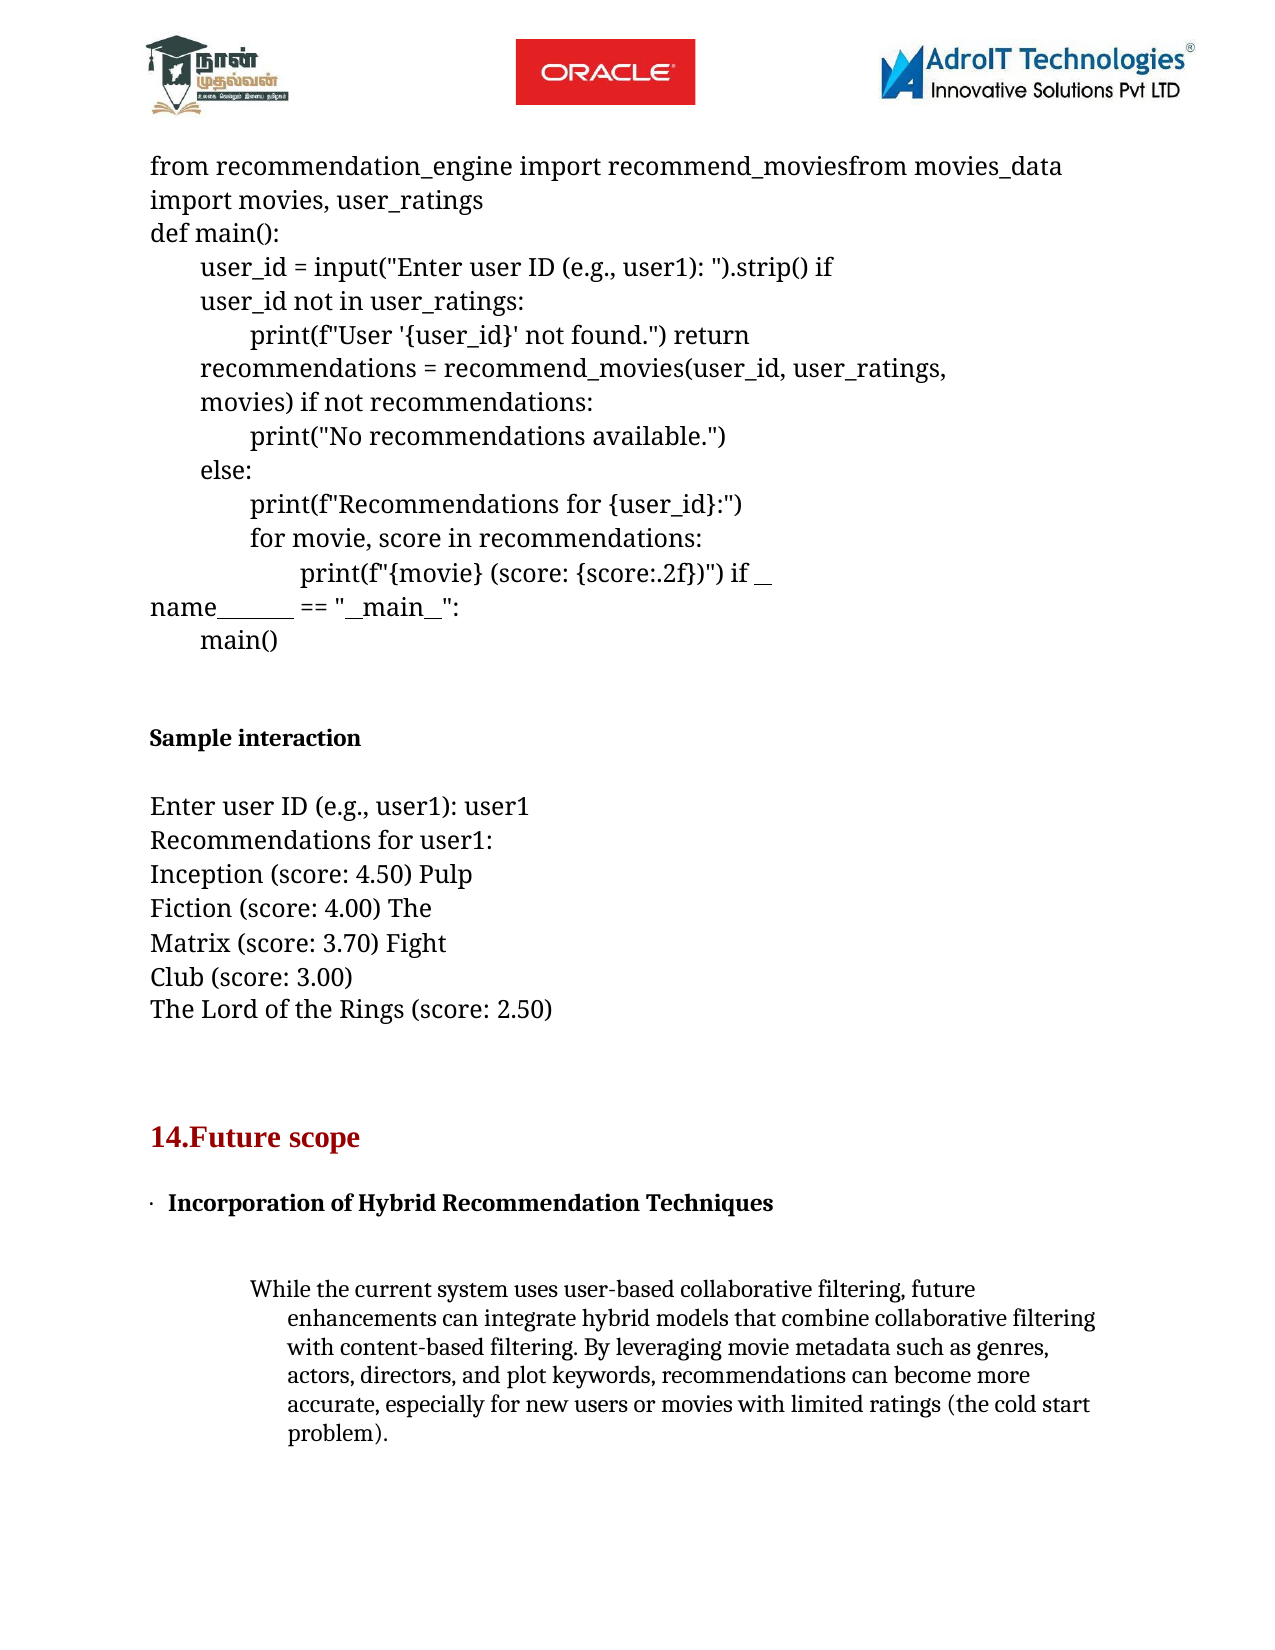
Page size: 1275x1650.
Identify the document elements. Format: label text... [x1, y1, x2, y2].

text print(f"{movie} (score: {score:.2f})") if name == " main ": [150, 555, 775, 623]
text user_id = input("Enter user ID (e.g., user1): ").strip() if user_id not in user_ratings: [200, 249, 912, 317]
text print("No recommendations available.") else: [200, 419, 769, 487]
text def main(): [150, 217, 1150, 249]
text recommendations = recommend_movies(user_id, user_ratings, movies) if not recommendations: [200, 351, 1031, 419]
text print(f"User '{user_id}' not found.") return [250, 317, 769, 351]
picture [515, 39, 696, 105]
text Inception (score: 4.50) Pulp Fiction (score: 4.00) The Matrix (score: 3.70) Fight Club (score: 3.00) [150, 857, 481, 993]
subtitle Incorporation of Hybrid Recommendation Techniques [150, 1189, 1150, 1218]
picture [140, 31, 289, 118]
text While the current system uses user-based collaborative filtering, future enhancements can integrate hybrid models that combine collaborative filtering with content-based filtering. By leveraging movie metadata such as genres, actors, directors, and plot keywords, recommendations can become more accurate, especially for new users or movies with limited ratings (the cold start problem). [250, 1275, 1118, 1448]
text main() [200, 623, 1150, 656]
picture [878, 39, 1197, 105]
subtitle Sample interaction [150, 724, 1150, 753]
text print(f"Recommendations for {user_id}:") for movie, score in recommendations: [250, 487, 769, 555]
subtitle 14.Future scope [150, 1118, 1150, 1154]
text The Lord of the Rings (score: 2.50) [150, 993, 1150, 1025]
text Enter user ID (e.g., user1): user1 Recommendations for user1: [150, 789, 576, 857]
text from recommendation_engine import recommend_moviesfrom movies_data import movies, user_ratings [150, 149, 1118, 217]
